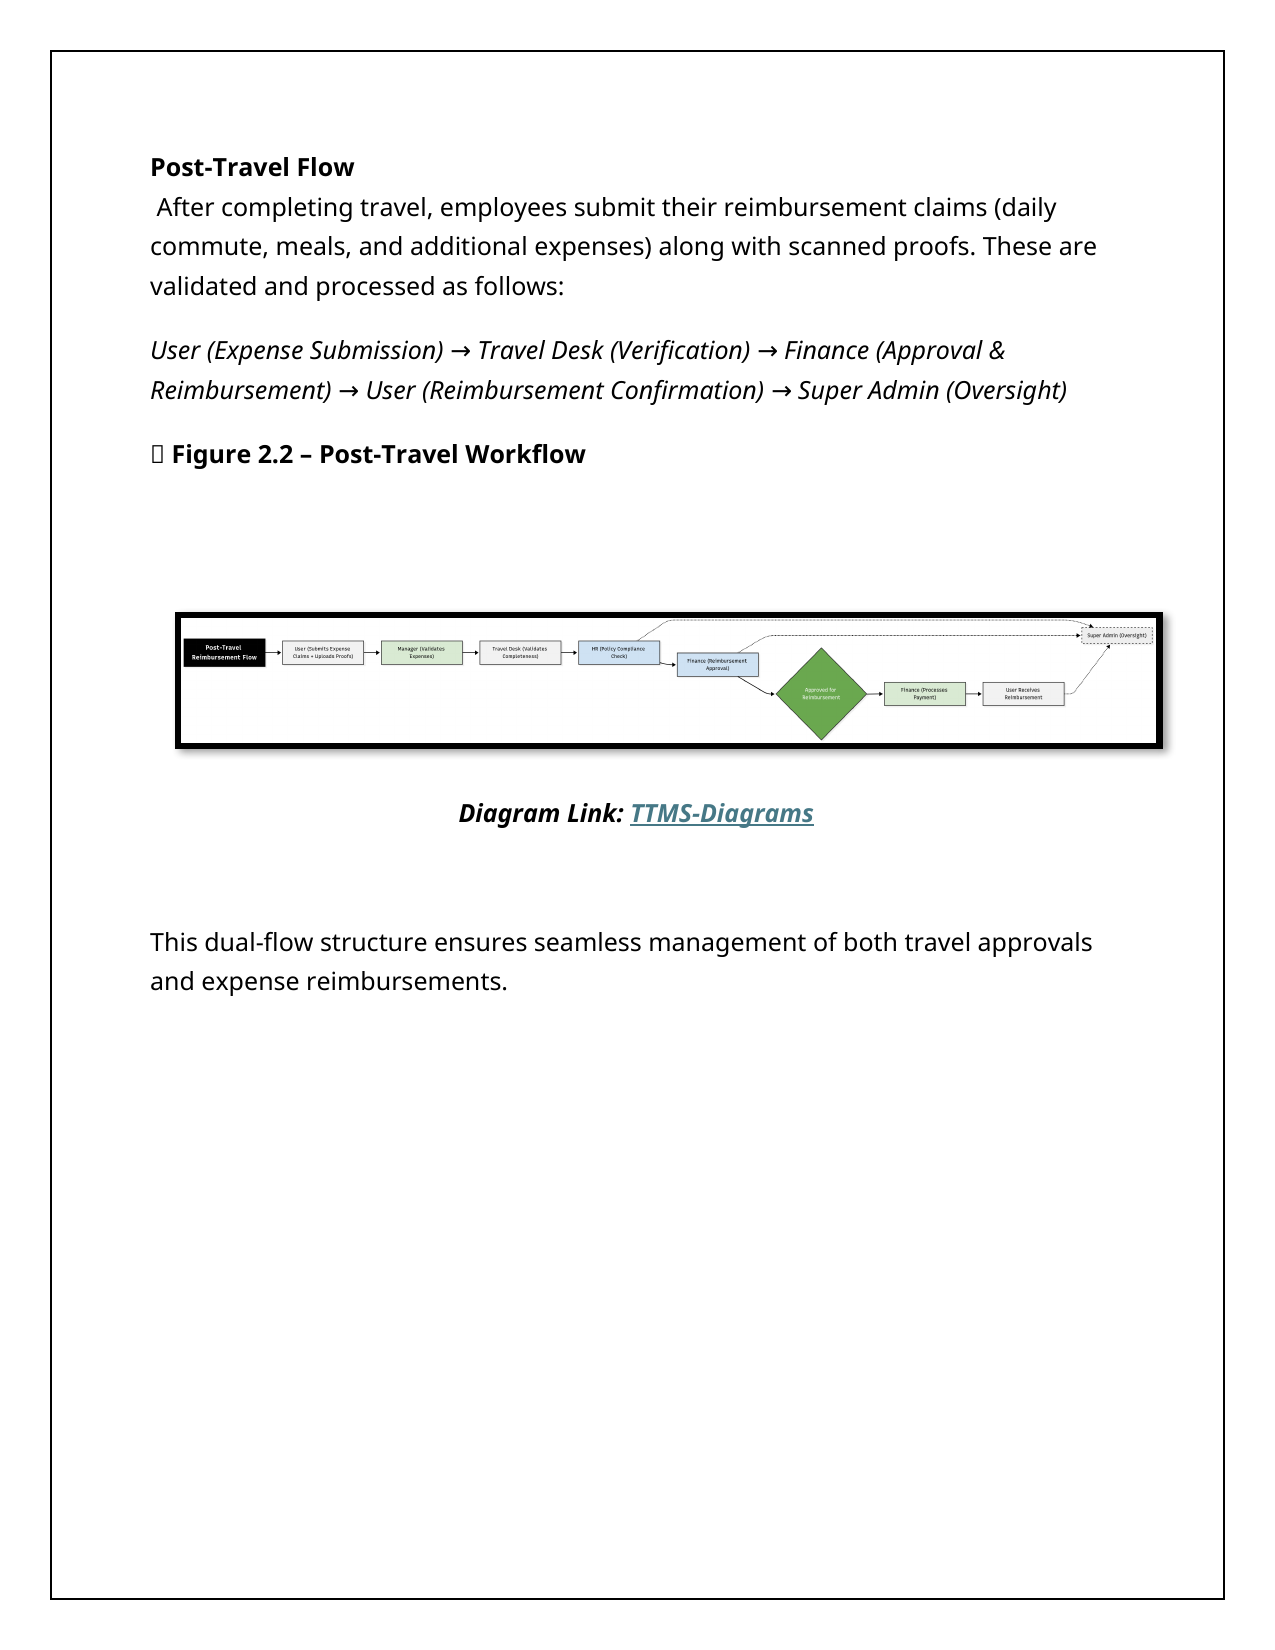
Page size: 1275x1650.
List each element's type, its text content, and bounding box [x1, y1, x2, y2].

text 📌 Figure 2.2 – Post-Travel Workflow [150, 437, 1125, 471]
text Diagram Link: TTMS-Diagrams [150, 795, 1125, 829]
text Post-Travel Flow After completing travel, employees submit their reimbursement claims (daily commute, meals, and additional expenses) along with scanned proofs. These are validated and processed as follows: [150, 150, 1125, 302]
text This dual-flow structure ensures seamless management of both travel approvals and expense reimbursements. [150, 924, 1125, 998]
text User (Expense Submission) → Travel Desk (Verification) → Finance (Approval & Reimbursement) → User (Reimbursement Confirmation) → Super Admin (Oversight) [150, 333, 1125, 406]
